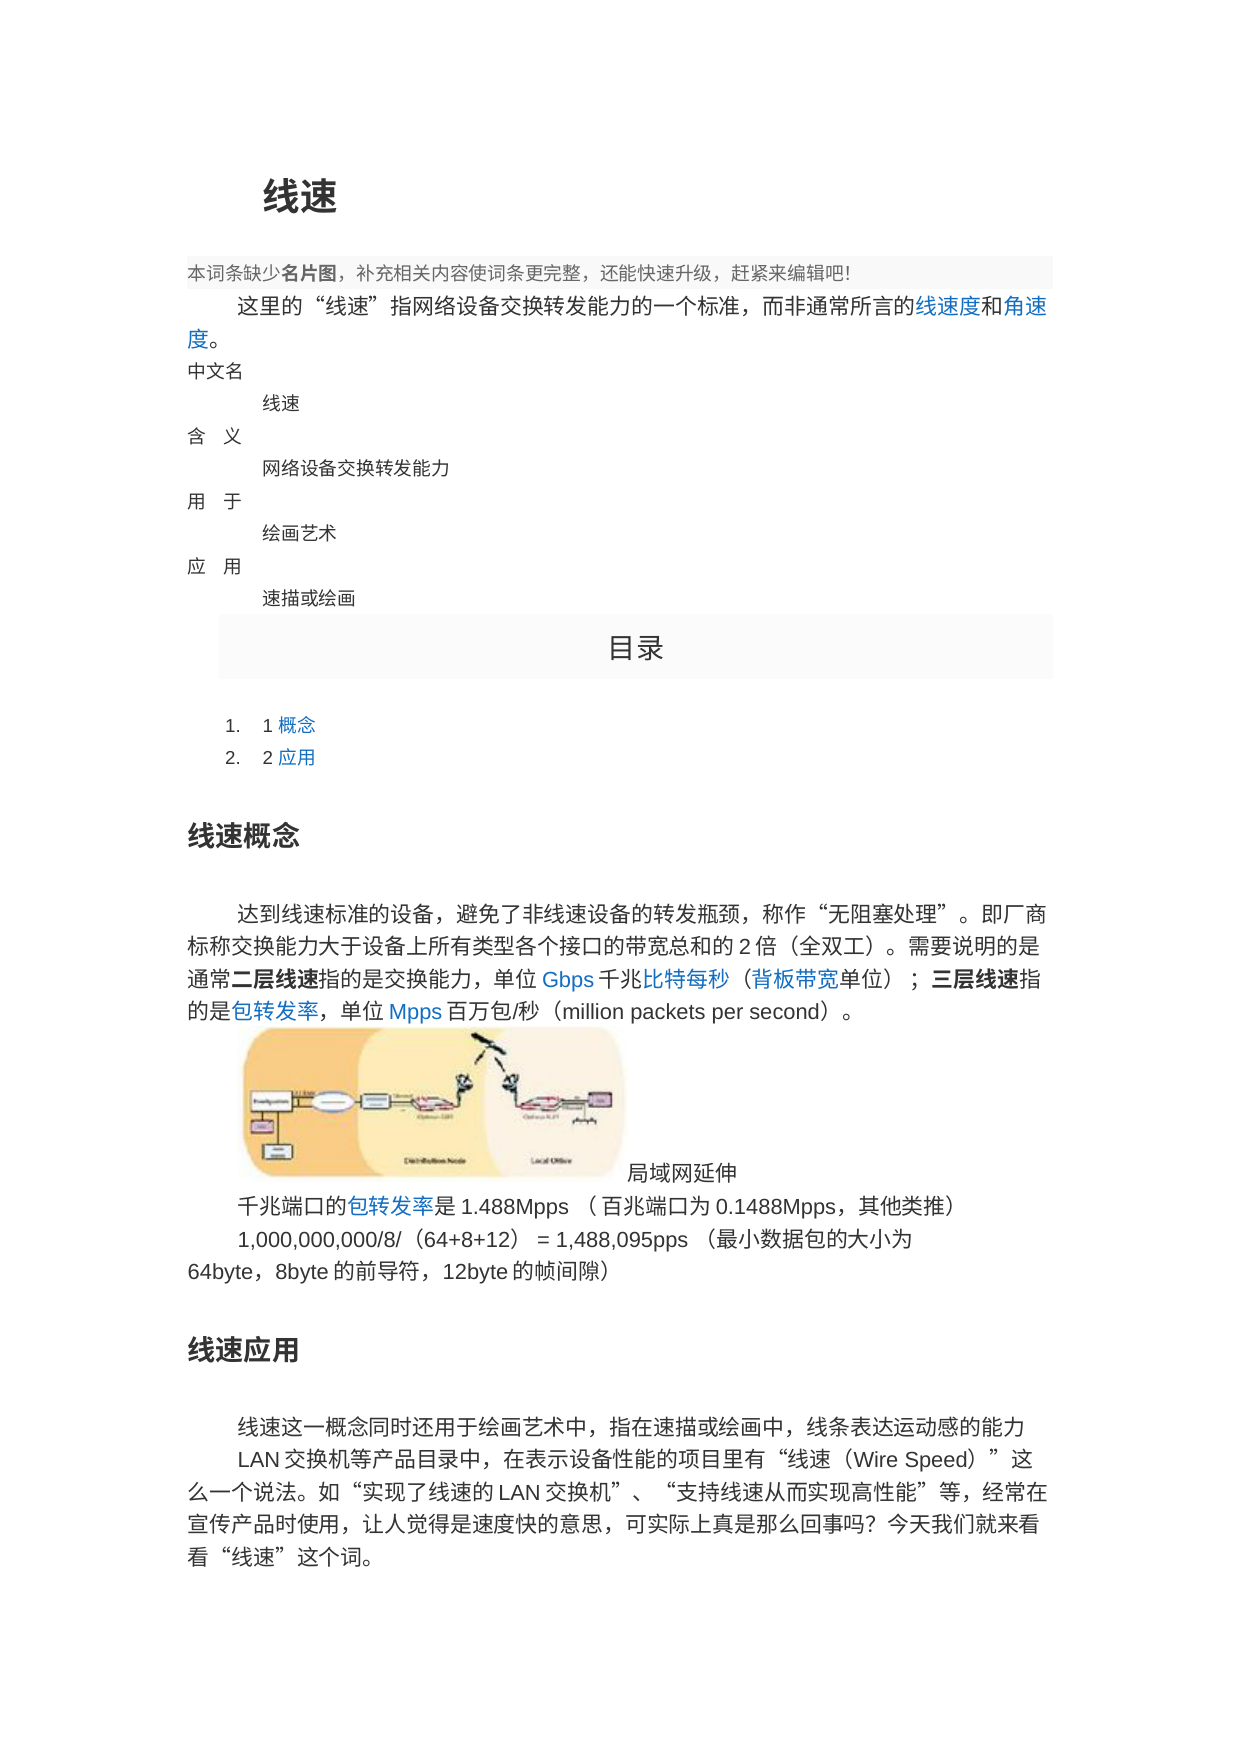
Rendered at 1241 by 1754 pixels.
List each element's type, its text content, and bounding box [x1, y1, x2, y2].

text 这里的“线速”指网络设备交换转发能力的一个标准，而非通常所言的线速度和角速度。 [187, 289, 1053, 354]
text 目录 [219, 614, 1053, 679]
text 用 于 [187, 484, 1053, 516]
text 线速 [262, 162, 1053, 227]
text LAN交换机等产品目录中，在表示设备性能的项目里有“线速（Wire Speed）”这么一个说法。如“实现了线速的LAN交换机”、“支持线速从而实现高性能”等，经常在宣传产品时使用，让人觉得是速度快的意思，可实际上真是那么回事吗？今天我们就来看看“线速”这个词。 [187, 1442, 1053, 1572]
text 网络设备交换转发能力 [262, 451, 1053, 484]
text 1,000,000,000/8/（64+8+12） = 1,488,095pps （最小数据包的大小为64byte，8byte的前导符，12byte的帧间隙） [187, 1221, 1053, 1286]
text 达到线速标准的设备，避免了非线速设备的转发瓶颈，称作“无阻塞处理”。即厂商标称交换能力大于设备上所有类型各个接口的带宽总和的2倍（全双工）。需要说明的是通常二层线速指的是交换能力，单位Gbps千兆比特每秒（背板带宽单位） ；三层线速指的是包转发率，单位Mpps百万包/秒（million packets per second）。 [187, 896, 1053, 1026]
text 中文名 [187, 354, 1053, 386]
text 本词条缺少名片图，补充相关内容使词条更完整，还能快速升级，赶紧来编辑吧！ [187, 256, 1053, 289]
list 2 应用 [225, 740, 1053, 773]
text 绘画艺术 [262, 516, 1053, 549]
text 线速概念 [187, 802, 1053, 867]
text 线速这一概念同时还用于绘画艺术中，指在速描或绘画中，线条表达运动感的能力 [187, 1409, 1053, 1442]
picture [237, 1026, 628, 1182]
text 线速 [262, 386, 1053, 419]
list 1 概念 [225, 708, 1053, 740]
text 线速应用 [187, 1315, 1053, 1380]
text 速描或绘画 [262, 581, 1053, 614]
text 含 义 [187, 419, 1053, 451]
text 应 用 [187, 549, 1053, 581]
text 千兆端口的包转发率是1.488Mpps （ 百兆端口为0.1488Mpps，其他类推） [187, 1189, 1053, 1221]
